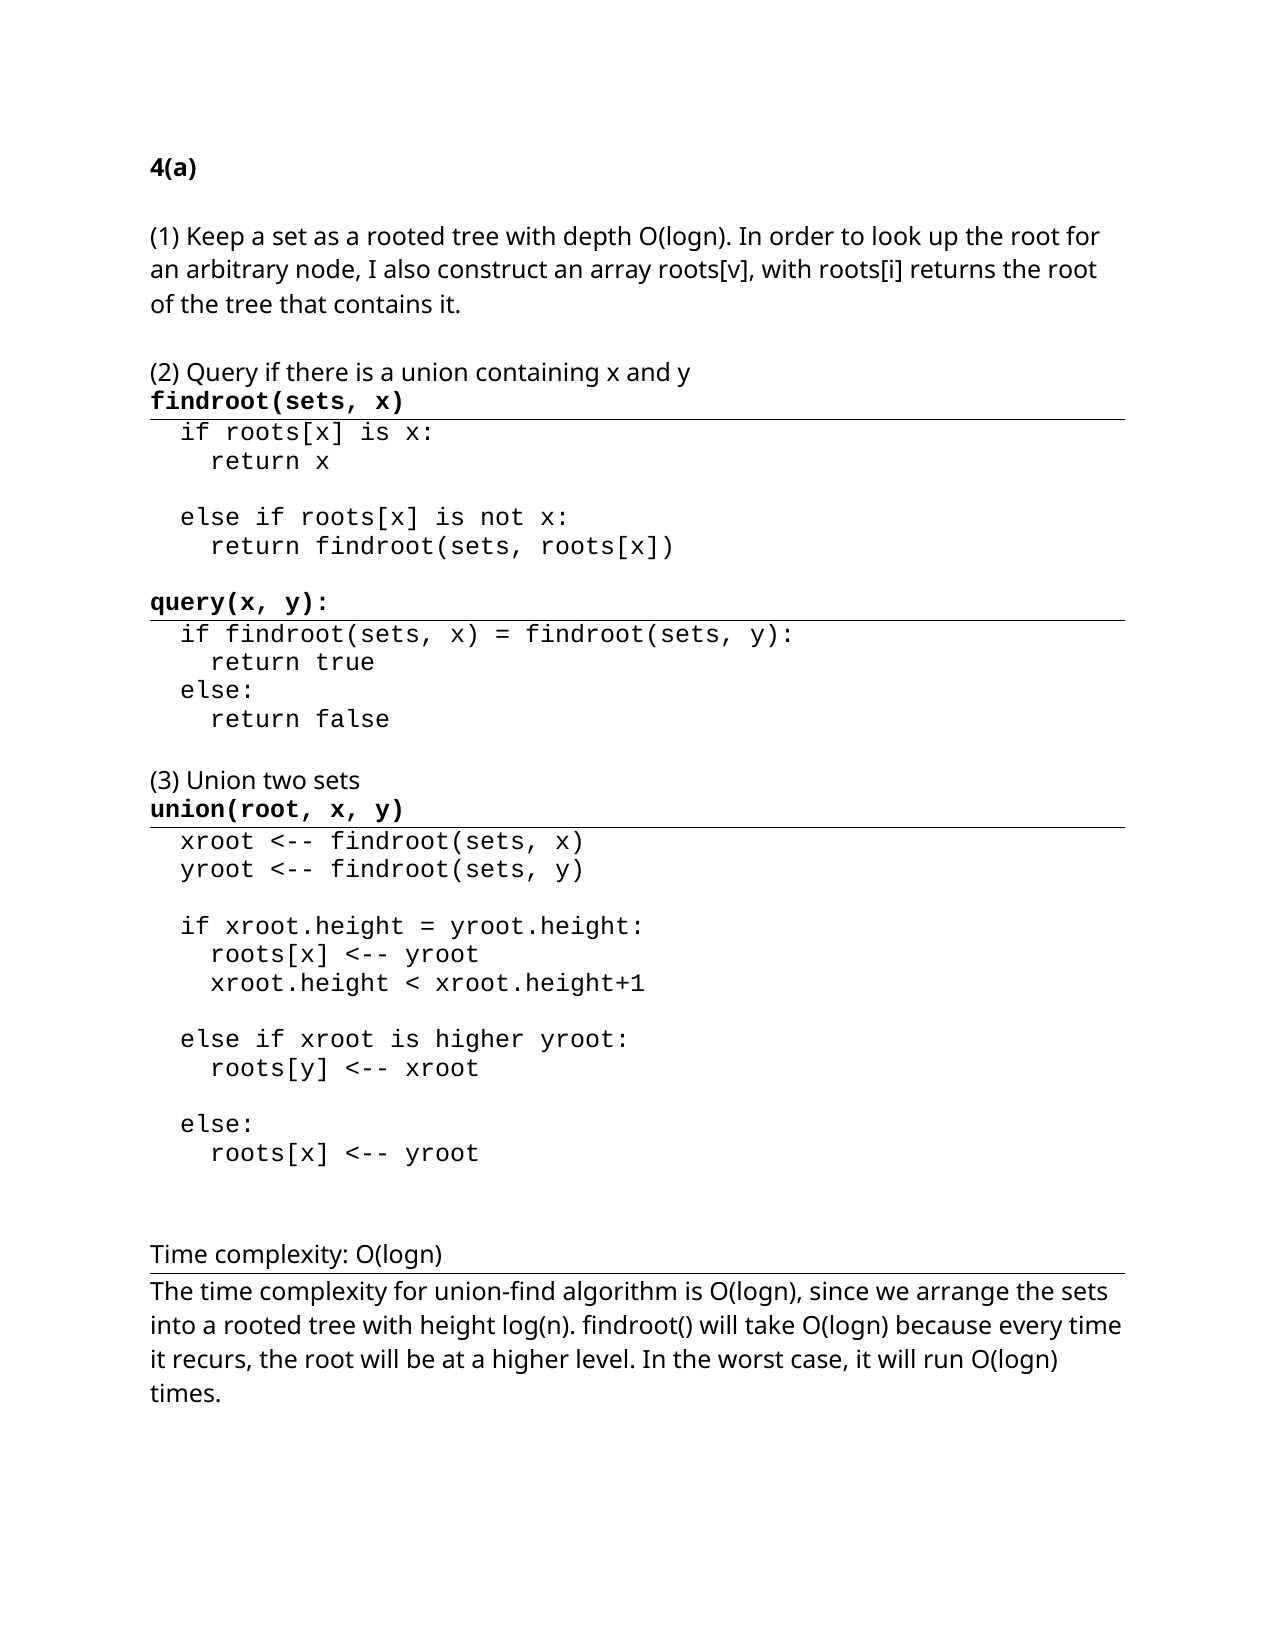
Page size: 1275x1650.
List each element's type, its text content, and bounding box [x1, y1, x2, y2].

text else if roots[x] is not x: [180, 505, 1125, 533]
text (2) Query if there is a union containing x and y [150, 354, 1125, 388]
text return false [180, 706, 1125, 735]
text xroot.height < xroot.height+1 [180, 970, 1125, 998]
text (1) Keep a set as a rooted tree with depth O(logn). In order to look up the root for an arbitrary node, I also construct an array roots[v], with roots[i] returns the root of the tree that contains it. [150, 218, 1125, 320]
text roots[y] <-- xroot [180, 1055, 1125, 1083]
text return true [180, 650, 1125, 678]
text union(root, x, y) [150, 797, 1125, 827]
text findroot(sets, x) [150, 388, 1125, 419]
text if findroot(sets, x) = findroot(sets, y): [180, 621, 1125, 650]
text return findroot(sets, roots[x]) [180, 533, 1125, 562]
text The time complexity for union-find algorithm is O(logn), since we arrange the sets into a rooted tree with height log(n). findroot() will take O(logn) because every time it recurs, the root will be at a higher level. In the worst case, it will run O(logn) times. [150, 1274, 1125, 1410]
text else: [180, 678, 1125, 706]
text query(x, y): [150, 590, 1125, 620]
text else if xroot is higher yroot: [180, 1027, 1125, 1055]
text else: [180, 1112, 1125, 1140]
text yroot <-- findroot(sets, y) [180, 857, 1125, 885]
text (3) Union two sets [150, 763, 1125, 797]
text Time complexity: O(logn) [150, 1237, 1125, 1273]
text roots[x] <-- yroot [180, 1140, 1125, 1168]
text return x [150, 448, 1125, 477]
text 4(a) [150, 150, 1125, 184]
text if roots[x] is x: [150, 420, 1125, 448]
text xroot <-- findroot(sets, x) [180, 828, 1125, 857]
text roots[x] <-- yroot [180, 942, 1125, 970]
text if xroot.height = yroot.height: [180, 913, 1125, 942]
